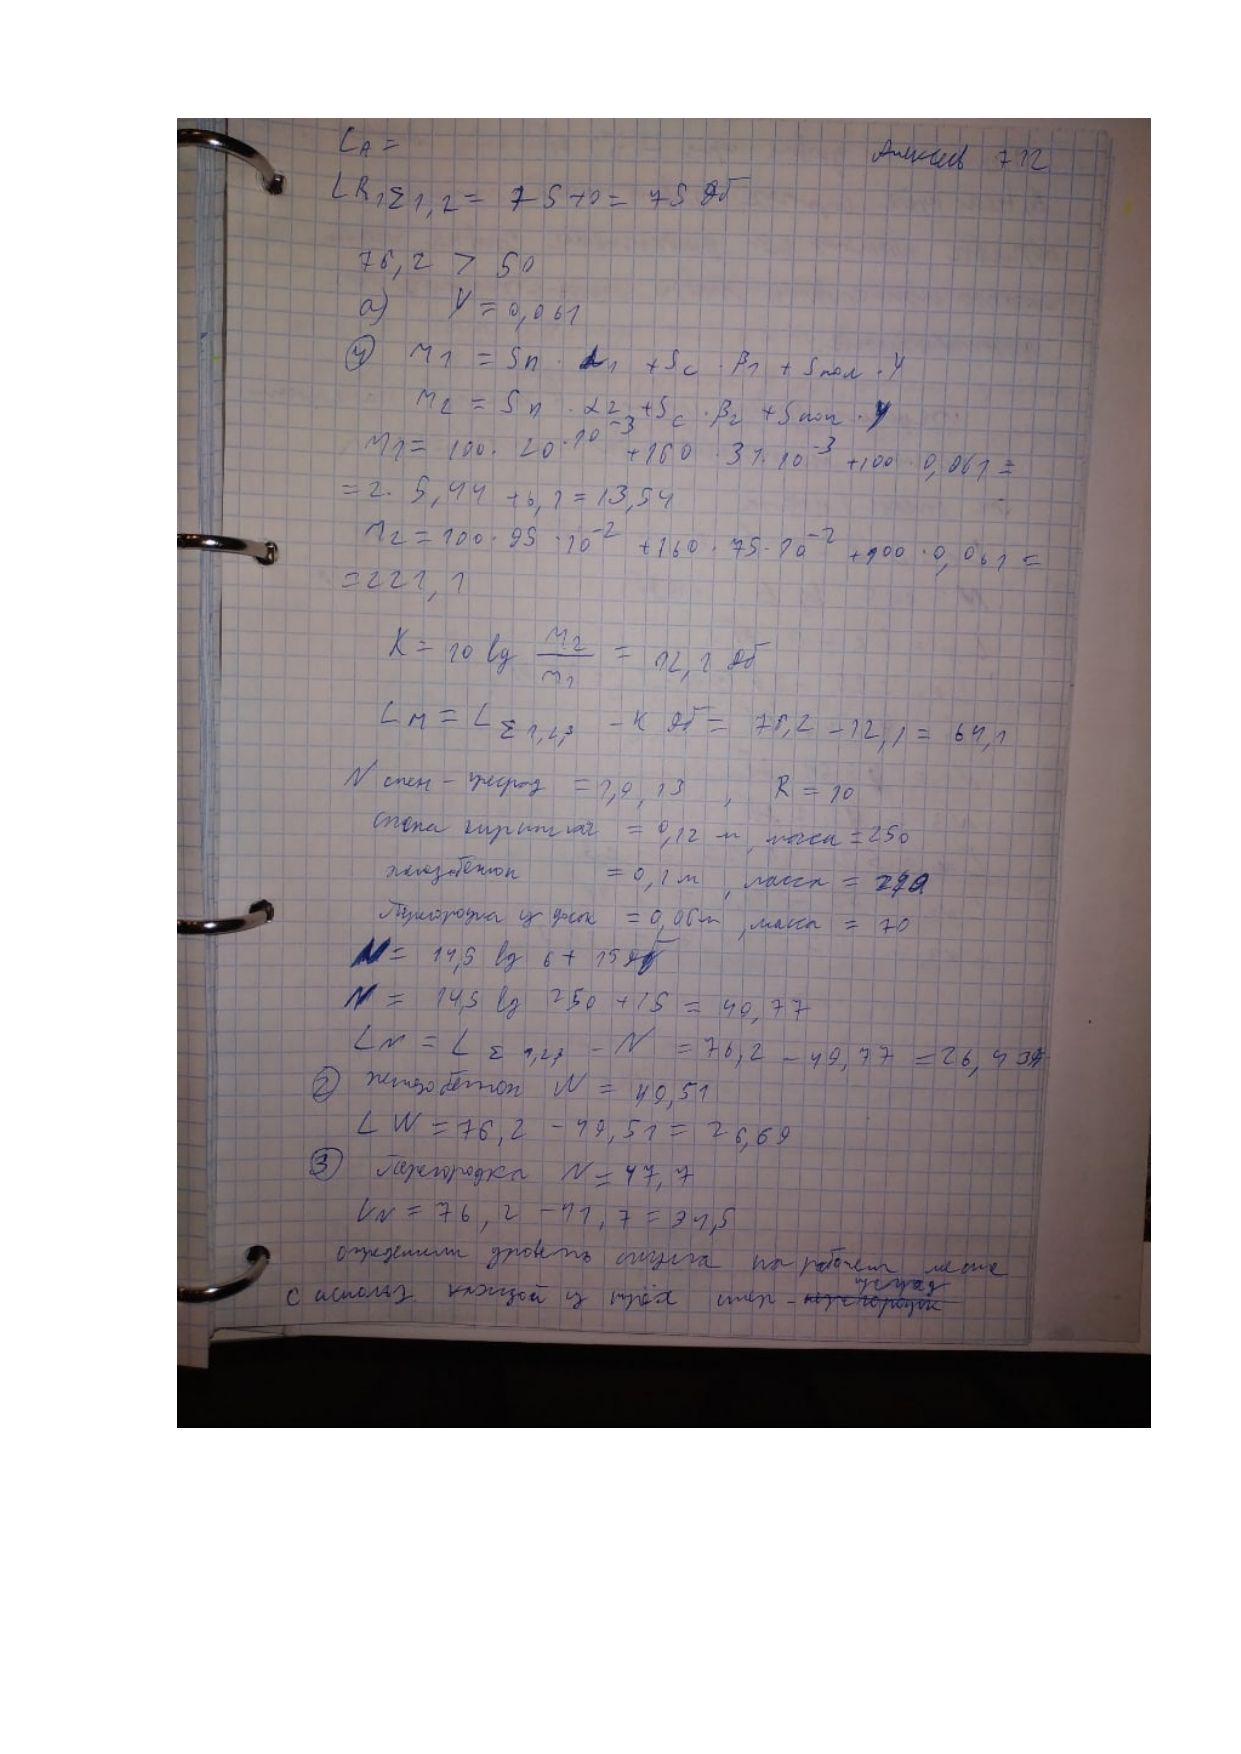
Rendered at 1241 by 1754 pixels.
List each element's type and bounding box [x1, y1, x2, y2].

picture [177, 118, 1151, 1428]
